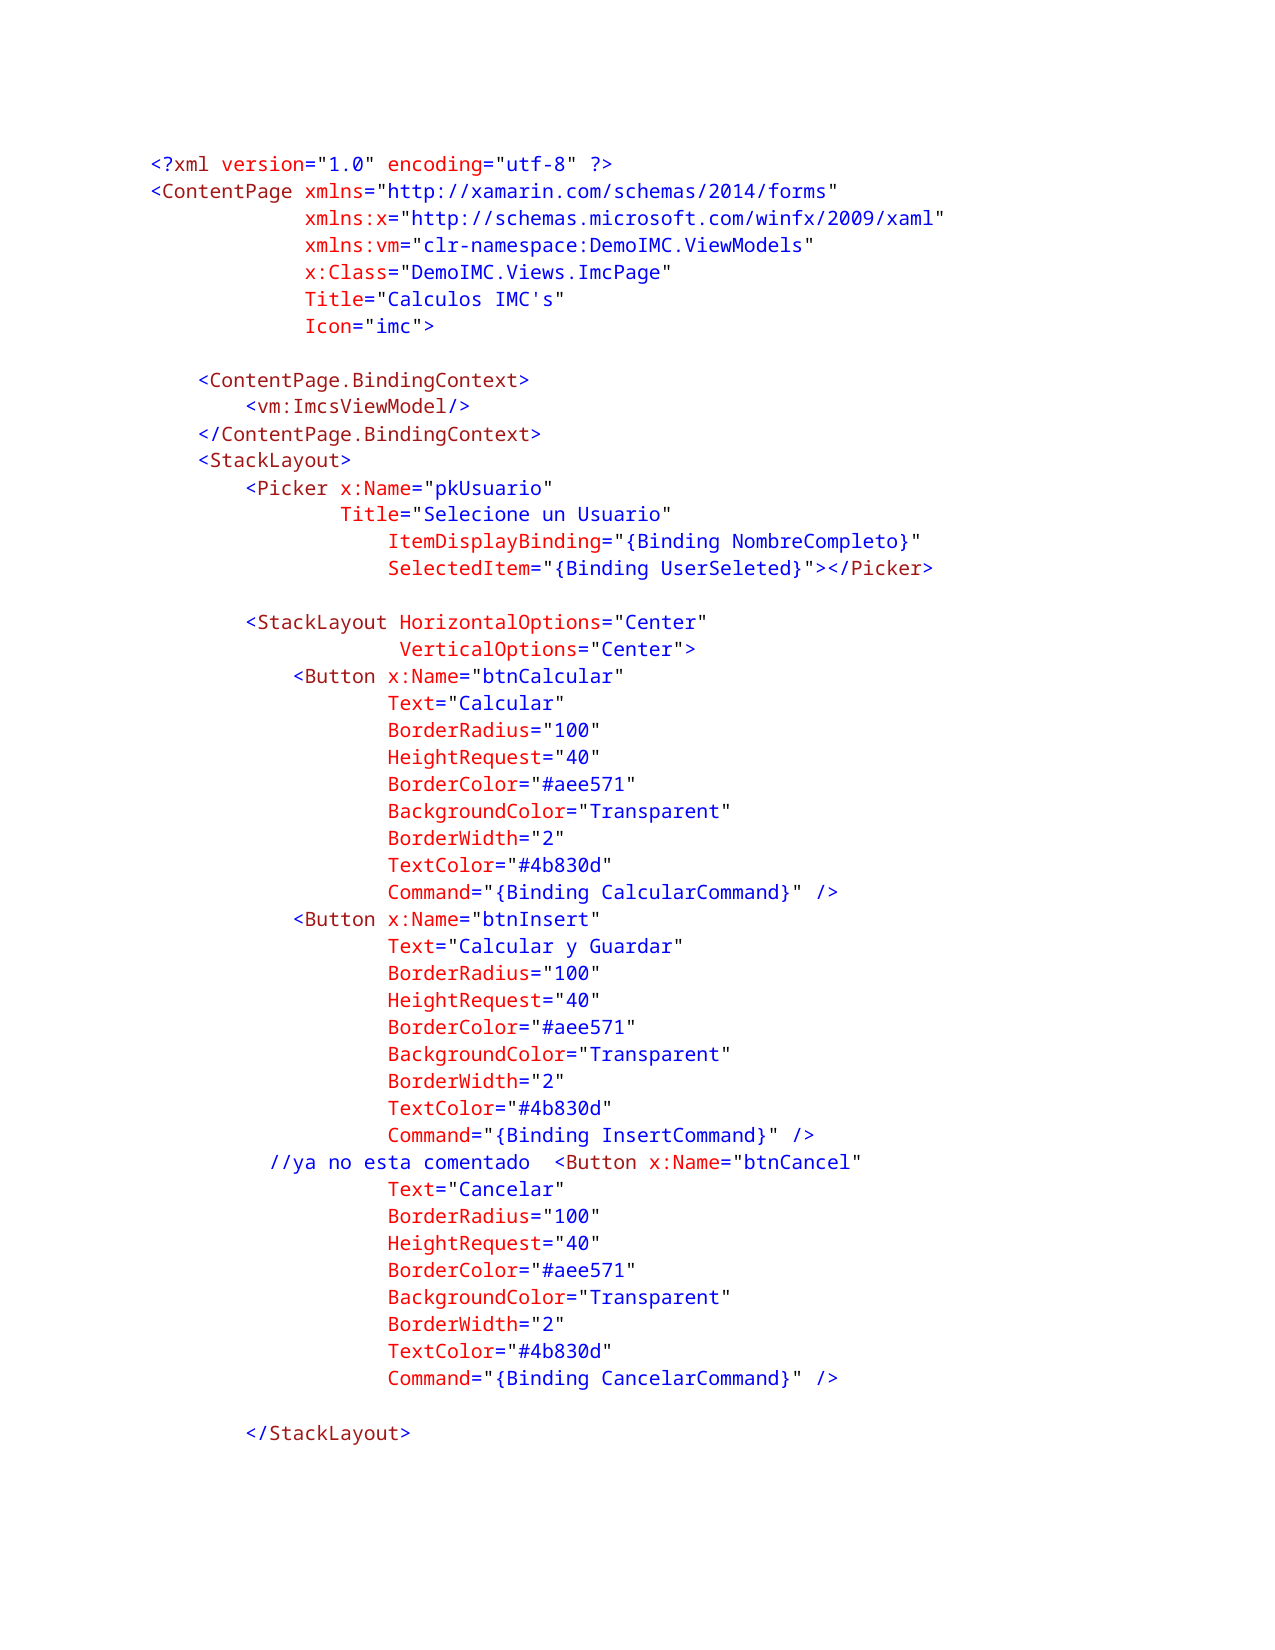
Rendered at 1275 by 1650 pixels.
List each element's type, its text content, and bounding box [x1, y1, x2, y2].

text //ya no esta comentado <Button x:Name="btnCancel" [150, 1148, 1125, 1175]
text xmlns:vm="clr-namespace:DemoIMC.ViewModels" [150, 231, 1125, 258]
text Icon="imc"> [150, 312, 1125, 339]
text Command="{Binding InsertCommand}" /> [150, 1121, 1125, 1148]
text TextColor="#4b830d" [150, 1094, 1125, 1121]
text <StackLayout HorizontalOptions="Center" [150, 609, 1125, 636]
text <?xml version="1.0" encoding="utf-8" ?> [150, 150, 1125, 177]
text <Picker x:Name="pkUsuario" [150, 474, 1125, 501]
text <ContentPage.BindingContext> [150, 366, 1125, 393]
text BorderWidth="2" [150, 1310, 1125, 1337]
text VerticalOptions="Center"> [150, 636, 1125, 663]
text BorderRadius="100" [150, 1202, 1125, 1229]
text BorderRadius="100" [150, 959, 1125, 986]
text Text="Calcular y Guardar" [150, 932, 1125, 959]
text <Button x:Name="btnCalcular" [150, 663, 1125, 689]
text </StackLayout> [150, 1419, 1125, 1446]
text ItemDisplayBinding="{Binding NombreCompleto}" [150, 528, 1125, 555]
text x:Class="DemoIMC.Views.ImcPage" [150, 258, 1125, 285]
text <vm:ImcsViewModel/> [150, 393, 1125, 420]
text xmlns:x="http://schemas.microsoft.com/winfx/2009/xaml" [150, 204, 1125, 231]
text HeightRequest="40" [150, 1229, 1125, 1256]
text <ContentPage xmlns="http://xamarin.com/schemas/2014/forms" [150, 177, 1125, 204]
text Text="Cancelar" [150, 1175, 1125, 1202]
text HeightRequest="40" [150, 743, 1125, 771]
text Command="{Binding CancelarCommand}" /> [150, 1364, 1125, 1391]
text Title="Calculos IMC's" [150, 285, 1125, 312]
text TextColor="#4b830d" [150, 851, 1125, 878]
text Title="Selecione un Usuario" [150, 501, 1125, 528]
text HeightRequest="40" [150, 986, 1125, 1013]
text BorderColor="#aee571" [150, 771, 1125, 797]
text BackgroundColor="Transparent" [150, 1283, 1125, 1310]
text <Button x:Name="btnInsert" [150, 905, 1125, 932]
text BorderWidth="2" [150, 1067, 1125, 1094]
text <StackLayout> [150, 447, 1125, 474]
text BorderWidth="2" [150, 824, 1125, 851]
text BackgroundColor="Transparent" [150, 797, 1125, 824]
text SelectedItem="{Binding UserSeleted}"></Picker> [150, 555, 1125, 582]
text Command="{Binding CalcularCommand}" /> [150, 878, 1125, 905]
text Text="Calcular" [150, 689, 1125, 717]
text </ContentPage.BindingContext> [150, 420, 1125, 447]
text BorderRadius="100" [150, 717, 1125, 743]
text BorderColor="#aee571" [150, 1256, 1125, 1283]
text BorderColor="#aee571" [150, 1013, 1125, 1040]
text TextColor="#4b830d" [150, 1337, 1125, 1364]
text BackgroundColor="Transparent" [150, 1040, 1125, 1067]
